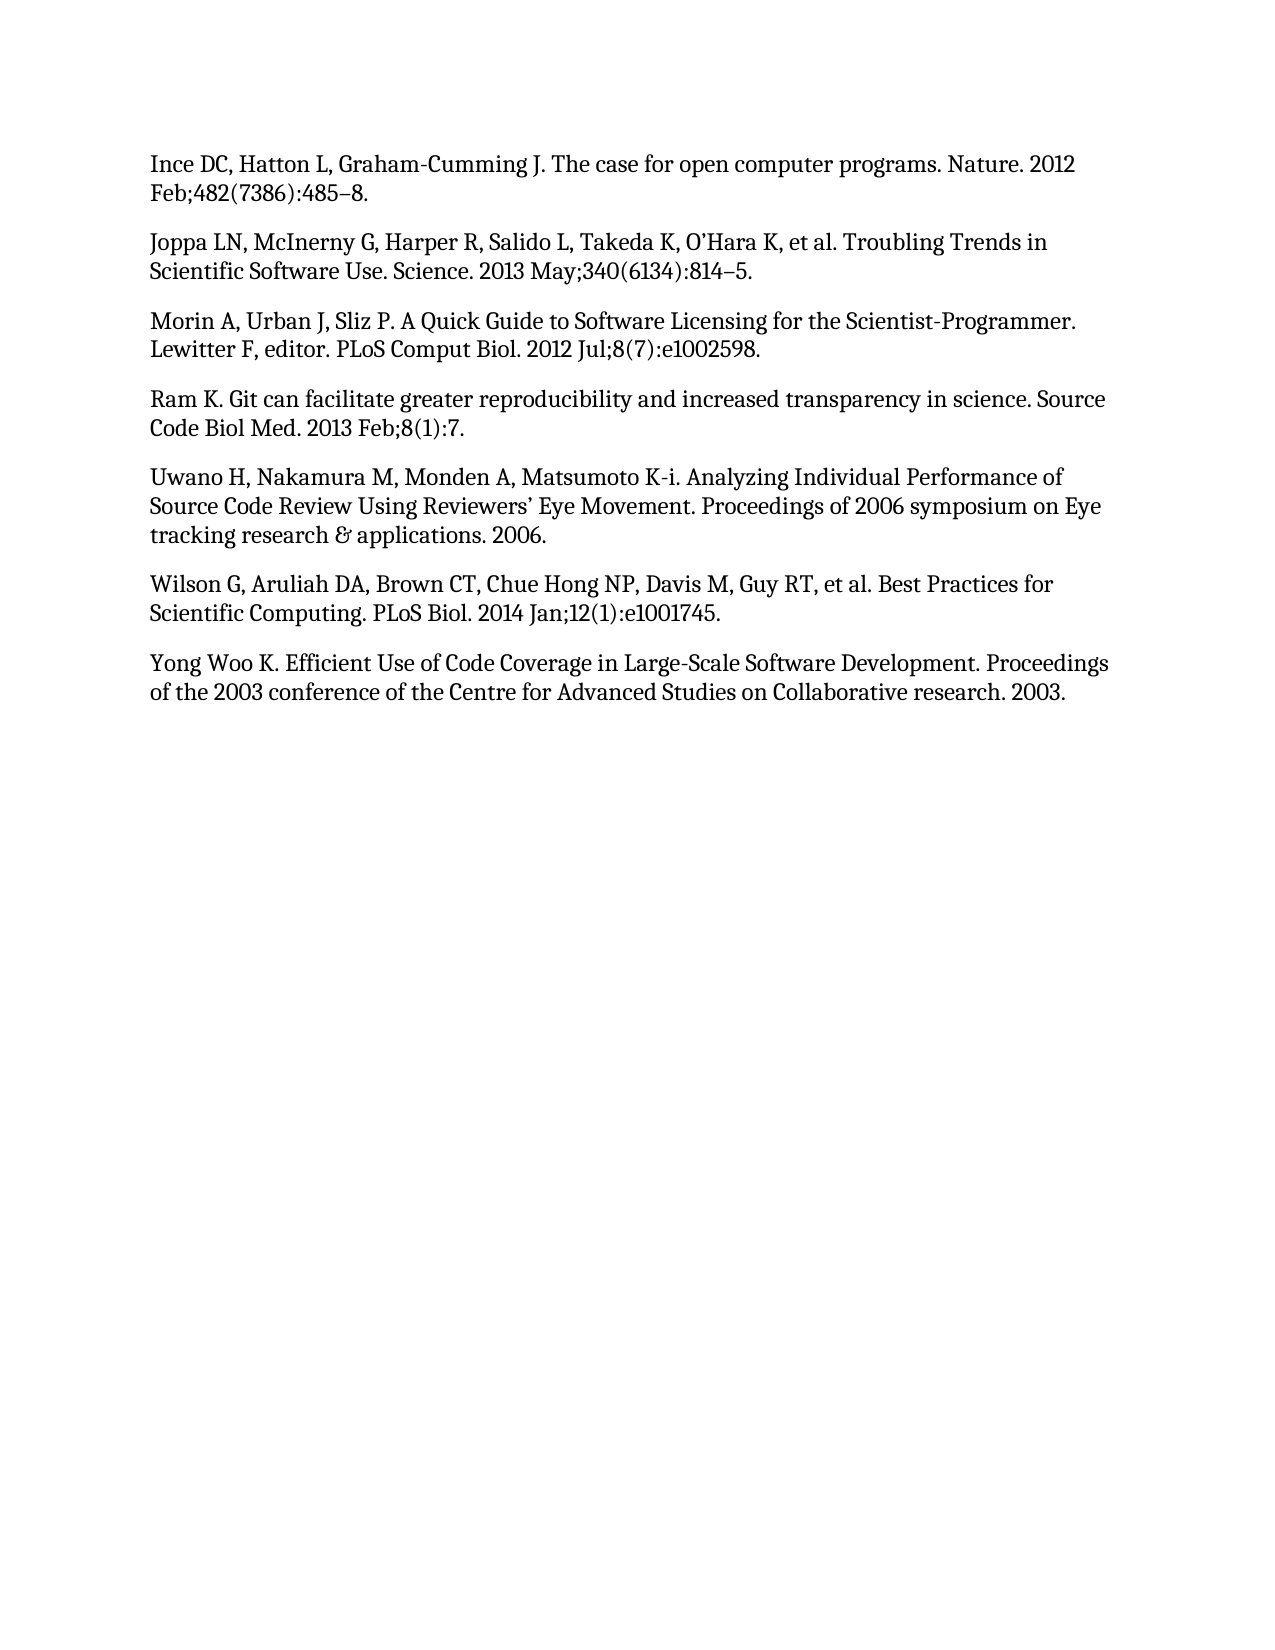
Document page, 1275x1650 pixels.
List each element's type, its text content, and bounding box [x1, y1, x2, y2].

text Uwano H, Nakamura M, Monden A, Matsumoto K-i. Analyzing Individual Performance of Source Code Review Using Reviewers’ Eye Movement. Proceedings of 2006 symposium on Eye tracking research & applications. 2006. [150, 463, 1125, 549]
text Wilson G, Aruliah DA, Brown CT, Chue Hong NP, Davis M, Guy RT, et al. Best Practices for Scientific Computing. PLoS Biol. 2014 Jan;12(1):e1001745. [150, 570, 1125, 628]
text Yong Woo K. Efficient Use of Code Coverage in Large-Scale Software Development. Proceedings of the 2003 conference of the Centre for Advanced Studies on Collaborative research. 2003. [150, 649, 1125, 706]
text Morin A, Urban J, Sliz P. A Quick Guide to Software Licensing for the Scientist-Programmer. Lewitter F, editor. PLoS Comput Biol. 2012 Jul;8(7):e1002598. [150, 307, 1125, 364]
text Joppa LN, McInerny G, Harper R, Salido L, Takeda K, O’Hara K, et al. Troubling Trends in Scientific Software Use. Science. 2013 May;340(6134):814–5. [150, 228, 1125, 286]
text Ince DC, Hatton L, Graham-Cumming J. The case for open computer programs. Nature. 2012 Feb;482(7386):485–8. [150, 150, 1125, 207]
text Ram K. Git can facilitate greater reproducibility and increased transparency in science. Source Code Biol Med. 2013 Feb;8(1):7. [150, 385, 1125, 442]
